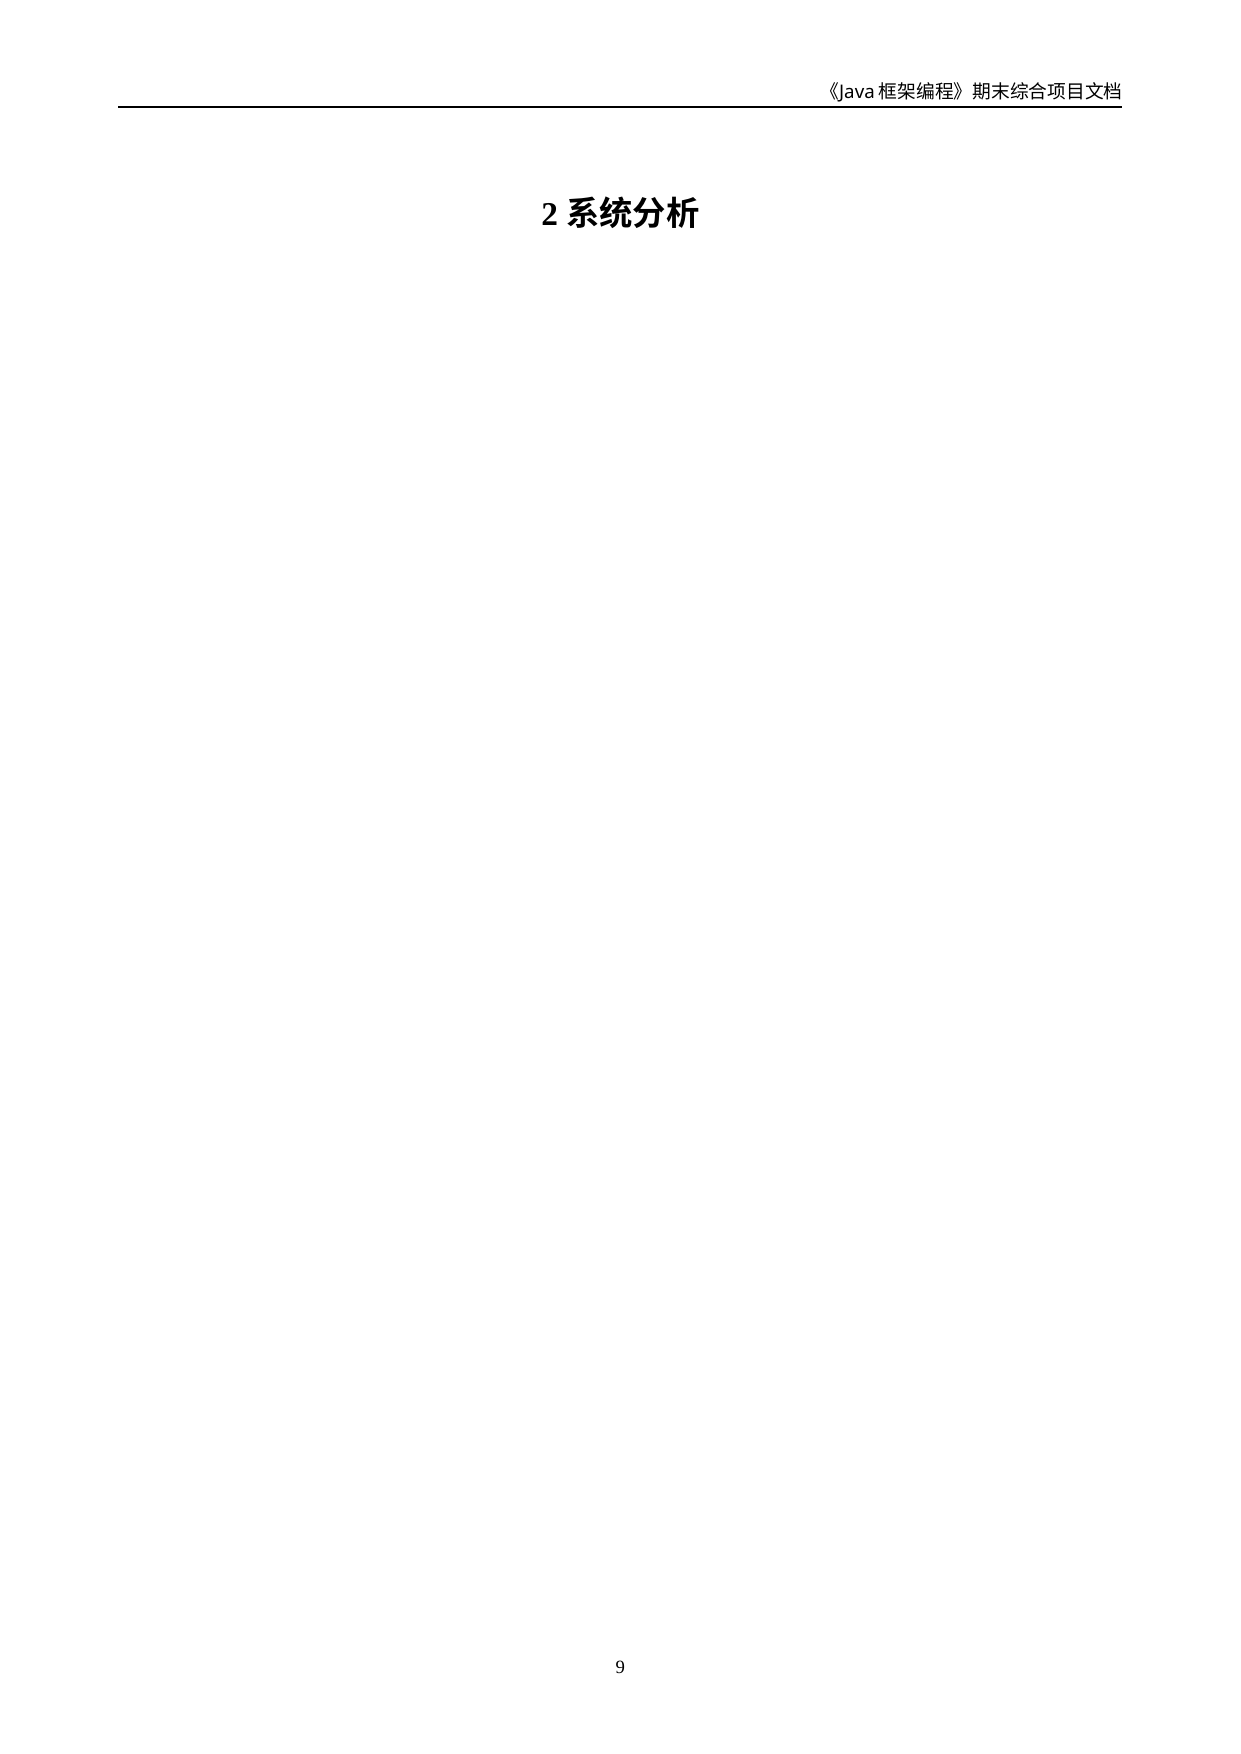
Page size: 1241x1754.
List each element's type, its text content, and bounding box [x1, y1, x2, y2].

subtitle 系统分析 [118, 178, 1122, 243]
